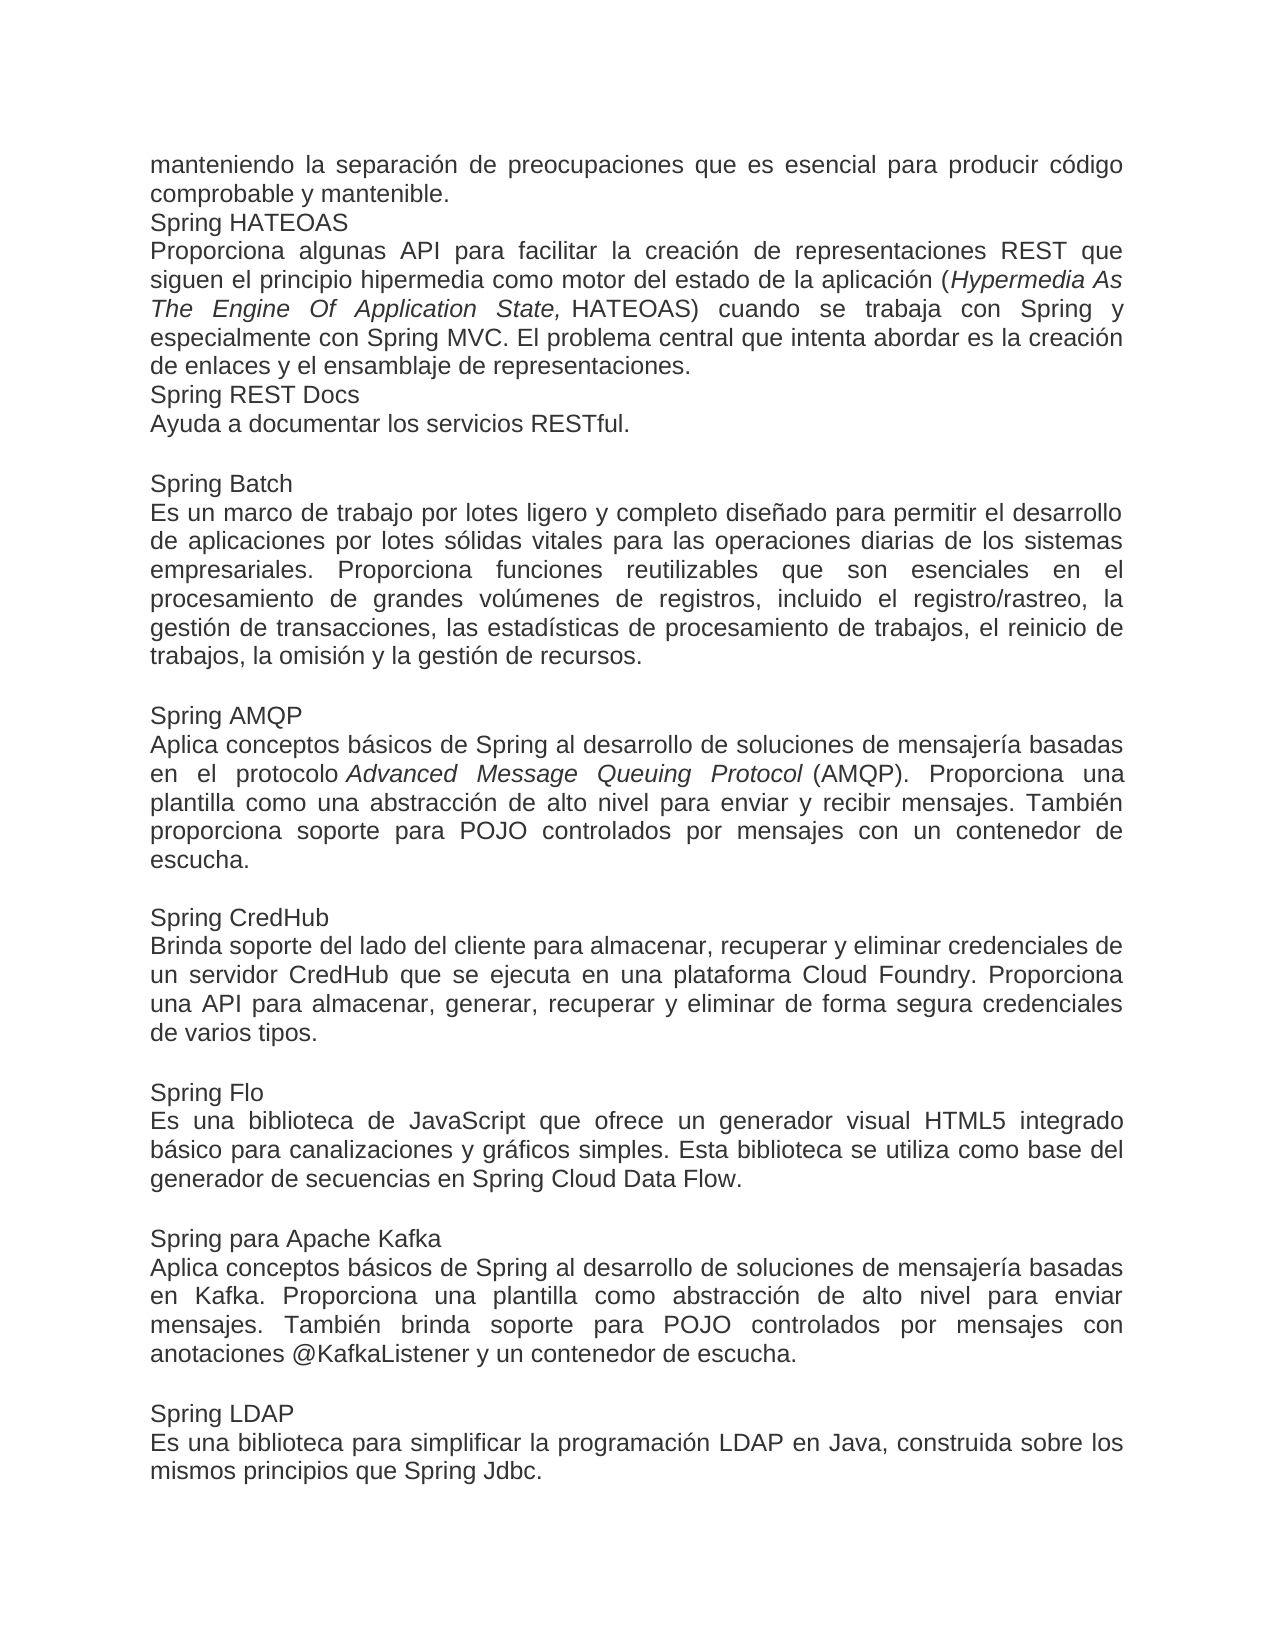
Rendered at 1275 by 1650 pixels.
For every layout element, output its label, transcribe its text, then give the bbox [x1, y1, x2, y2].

text Spring LDAP [150, 1399, 1125, 1427]
text Es un marco de trabajo por lotes ligero y completo diseñado para permitir el desarrollo de aplicaciones por lotes sólidas vitales para las operaciones diarias de los sistemas empresariales. Proporciona funciones reutilizables que son esenciales en el procesamiento de grandes volúmenes de registros, incluido el registro/rastreo, la gestión de transacciones, las estadísticas de procesamiento de trabajos, el reinicio de trabajos, la omisión y la gestión de recursos. [150, 497, 1125, 670]
text Es una biblioteca para simplificar la programación LDAP en Java, construida sobre los mismos principios que Spring Jdbc. [150, 1427, 1125, 1485]
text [150, 150, 1125, 207]
text Spring Batch [150, 469, 1125, 497]
text Brinda soporte del lado del cliente para almacenar, recuperar y eliminar credenciales de un servidor CredHub que se ejecuta en una plataforma Cloud Foundry. Proporciona una API para almacenar, generar, recuperar y eliminar de forma segura credenciales de varios tipos. [150, 931, 1125, 1046]
text Spring para Apache Kafka [150, 1224, 1125, 1252]
text Aplica conceptos básicos de Spring al desarrollo de soluciones de mensajería basadas en Kafka. Proporciona una plantilla como abstracción de alto nivel para enviar mensajes. También brinda soporte para POJO controlados por mensajes con anotaciones @KafkaListener y un contenedor de escucha. [150, 1252, 1125, 1367]
text Spring Flo [150, 1077, 1125, 1106]
text Proporciona algunas API para facilitar la creación de representaciones REST que siguen el principio hipermedia como motor del estado de la aplicación (Hypermedia As The Engine Of Application State, HATEOAS) cuando se trabaja con Spring y especialmente con Spring MVC. El problema central que intenta abordar es la creación de enlaces y el ensamblaje de representaciones. [150, 236, 1125, 380]
text Spring HATEOAS [150, 207, 1125, 236]
text Spring AMQP [150, 701, 1125, 730]
text Ayuda a documentar los servicios RESTful. [150, 409, 1125, 437]
text Es una biblioteca de JavaScript que ofrece un generador visual HTML5 integrado básico para canalizaciones y gráficos simples. Esta biblioteca se utiliza como base del generador de secuencias en Spring Cloud Data Flow. [150, 1106, 1125, 1192]
text Spring REST Docs [150, 380, 1125, 409]
text Spring CredHub [150, 902, 1125, 931]
text Aplica conceptos básicos de Spring al desarrollo de soluciones de mensajería basadas en el protocolo Advanced Message Queuing Protocol (AMQP). Proporciona una plantilla como una abstracción de alto nivel para enviar y recibir mensajes. También proporciona soporte para POJO controlados por mensajes con un contenedor de escucha. [150, 730, 1125, 874]
